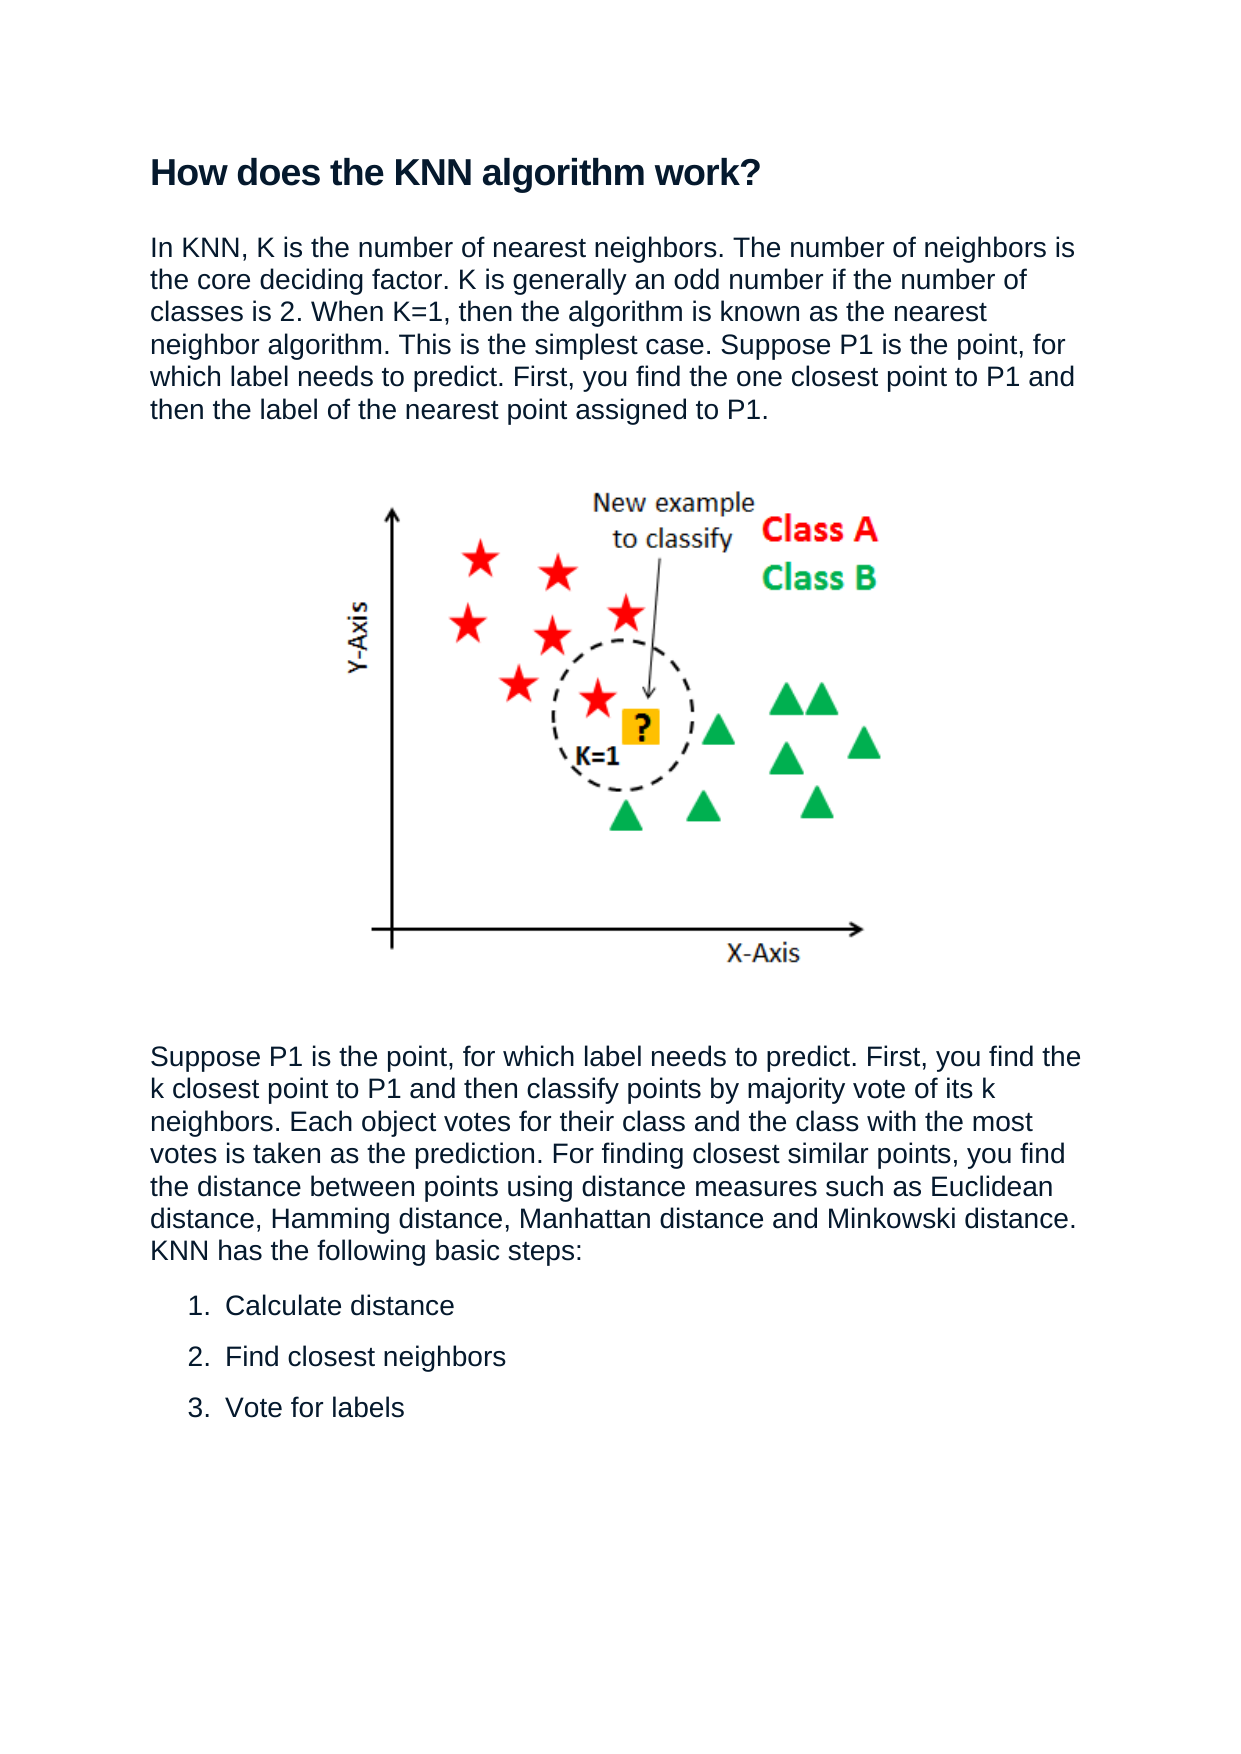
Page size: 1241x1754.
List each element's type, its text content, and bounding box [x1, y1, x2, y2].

picture [303, 462, 937, 1003]
text In KNN, K is the number of nearest neighbors. The number of neighbors is the core deciding factor. K is generally an odd number if the number of classes is 2. When K=1, then the algorithm is known as the nearest neighbor algorithm. This is the simplest case. Suppose P1 is the point, for which label needs to predict. First, you find the one closest point to P1 and then the label of the nearest point assigned to P1. [150, 231, 1090, 425]
text Suppose P1 is the point, for which label needs to predict. First, you find the k closest point to P1 and then classify points by majority vote of its k neighbors. Each object votes for their class and the class with the most votes is taken as the prediction. For finding closest similar points, you find the distance between points using distance measures such as Euclidean distance, Hamming distance, Manhattan distance and Minkowski distance. KNN has the following basic steps: [150, 1040, 1090, 1267]
text How does the KNN algorithm work? [150, 150, 1090, 193]
list Vote for labels [187, 1391, 1090, 1423]
list Find closest neighbors [187, 1340, 1090, 1372]
list Calculate distance [187, 1289, 1090, 1321]
